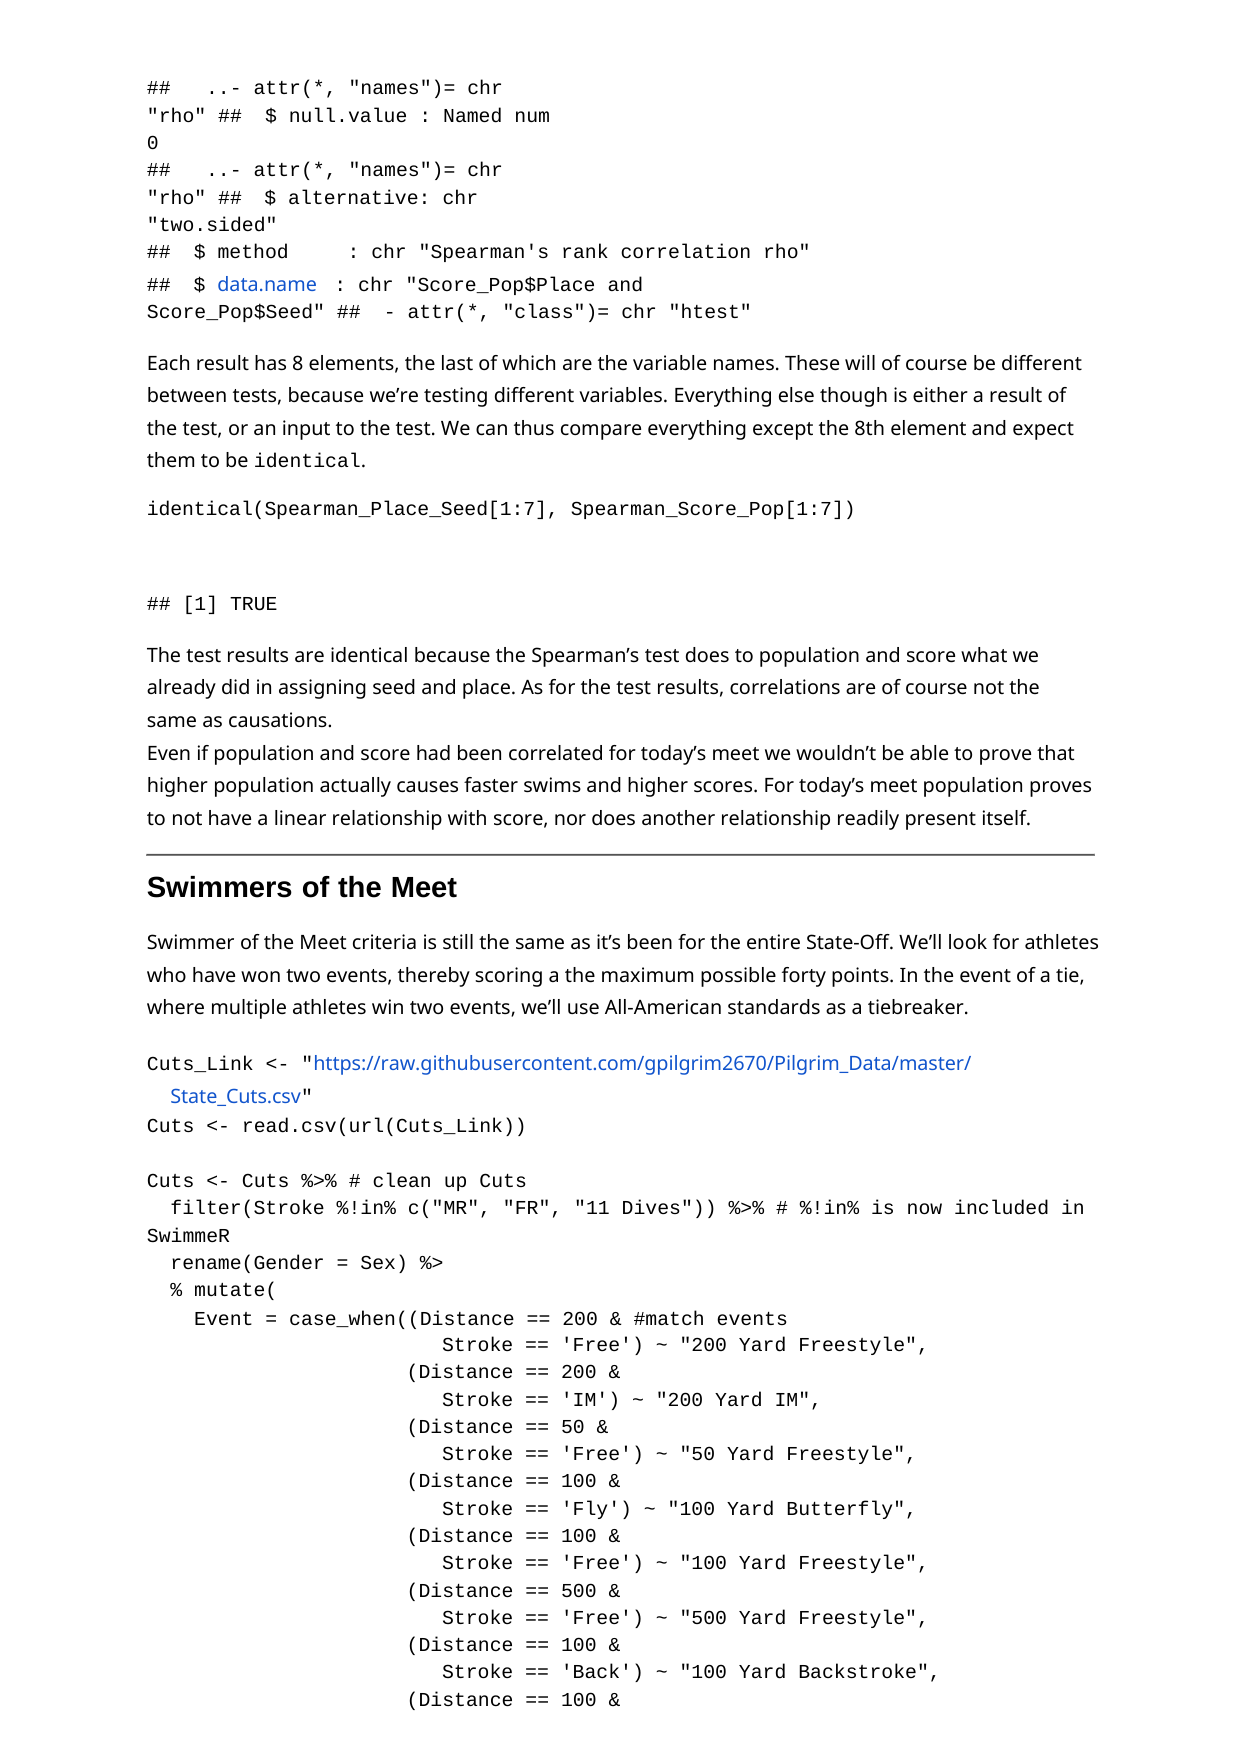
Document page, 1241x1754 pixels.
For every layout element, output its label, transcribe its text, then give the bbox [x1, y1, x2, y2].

text Each result has 8 elements, the last of which are the variable names. These will of course be different between tests, because we’re testing different variables. Everything else though is either a result of the test, or an input to the test. We can thus compare everything except the 8th element and expect them to be identical. [147, 349, 1093, 474]
text ## ..- attr(*, "names")= chr "rho" ## $ alternative: chr "two.sided" [147, 160, 572, 237]
text Cuts <- Cuts %>% # clean up Cuts [147, 1171, 1107, 1193]
text ## $ method : chr "Spearman's rank correlation rho" ## $ data.name : chr "Score_Pop$Place and Score_Pop$Seed" ## - attr(*, "class")= chr "htest" [147, 242, 831, 324]
text filter(Stroke %!in% c("MR", "FR", "11 Dives")) %>% # %!in% is now included in SwimmeR [147, 1198, 1107, 1248]
text identical(Spearman_Place_Seed[1:7], Spearman_Score_Pop[1:7]) [147, 499, 1107, 522]
text Swimmer of the Meet criteria is still the same as it’s been for the entire State-Off. We’ll look for athletes who have won two events, thereby scoring a the maximum possible forty points. In the event of a tie, where multiple athletes win two events, we’ll use All-American standards as a tiebreaker. [147, 928, 1107, 1020]
text Stroke == 'Free') ~ "100 Yard Freestyle", (Distance == 500 & [406, 1553, 1004, 1603]
text Stroke == 'Free') ~ "200 Yard Freestyle", (Distance == 200 & [406, 1335, 1004, 1384]
text Cuts <- read.csv(url(Cuts_Link)) [147, 1116, 1107, 1138]
text Event = case_when((Distance == 200 & #match events [194, 1308, 1107, 1330]
text Cuts_Link <- "https://raw.githubusercontent.com/gpilgrim2670/Pilgrim_Data/master/State_Cuts.csv" [147, 1049, 1041, 1109]
text rename(Gender = Sex) %>% mutate( [170, 1253, 454, 1303]
text Stroke == 'Free') ~ "500 Yard Freestyle", (Distance == 100 & [406, 1608, 1004, 1657]
text Stroke == 'Fly') ~ "100 Yard Butterfly", (Distance == 100 & [406, 1499, 1004, 1548]
subtitle Swimmers of the Meet [147, 871, 1107, 904]
text ## [1] TRUE [147, 594, 1107, 616]
text Stroke == 'IM') ~ "200 Yard IM", (Distance == 50 & [406, 1389, 863, 1439]
text Even if population and score had been correlated for today’s meet we wouldn’t be able to prove that higher population actually causes faster swims and higher scores. For today’s meet population proves to not have a linear relationship with score, nor does another relationship readily present itself. [147, 739, 1094, 831]
text Stroke == 'Back') ~ "100 Yard Backstroke", (Distance == 100 & [406, 1662, 1004, 1712]
text The test results are identical because the Spearman’s test does to population and score what we already did in assigning seed and place. As for the test results, correlations are of course not the same as causations. [147, 641, 1094, 733]
text ## ..- attr(*, "names")= chr "rho" ## $ null.value : Named num 0 [147, 78, 572, 155]
text Stroke == 'Free') ~ "50 Yard Freestyle", (Distance == 100 & [406, 1444, 1004, 1494]
